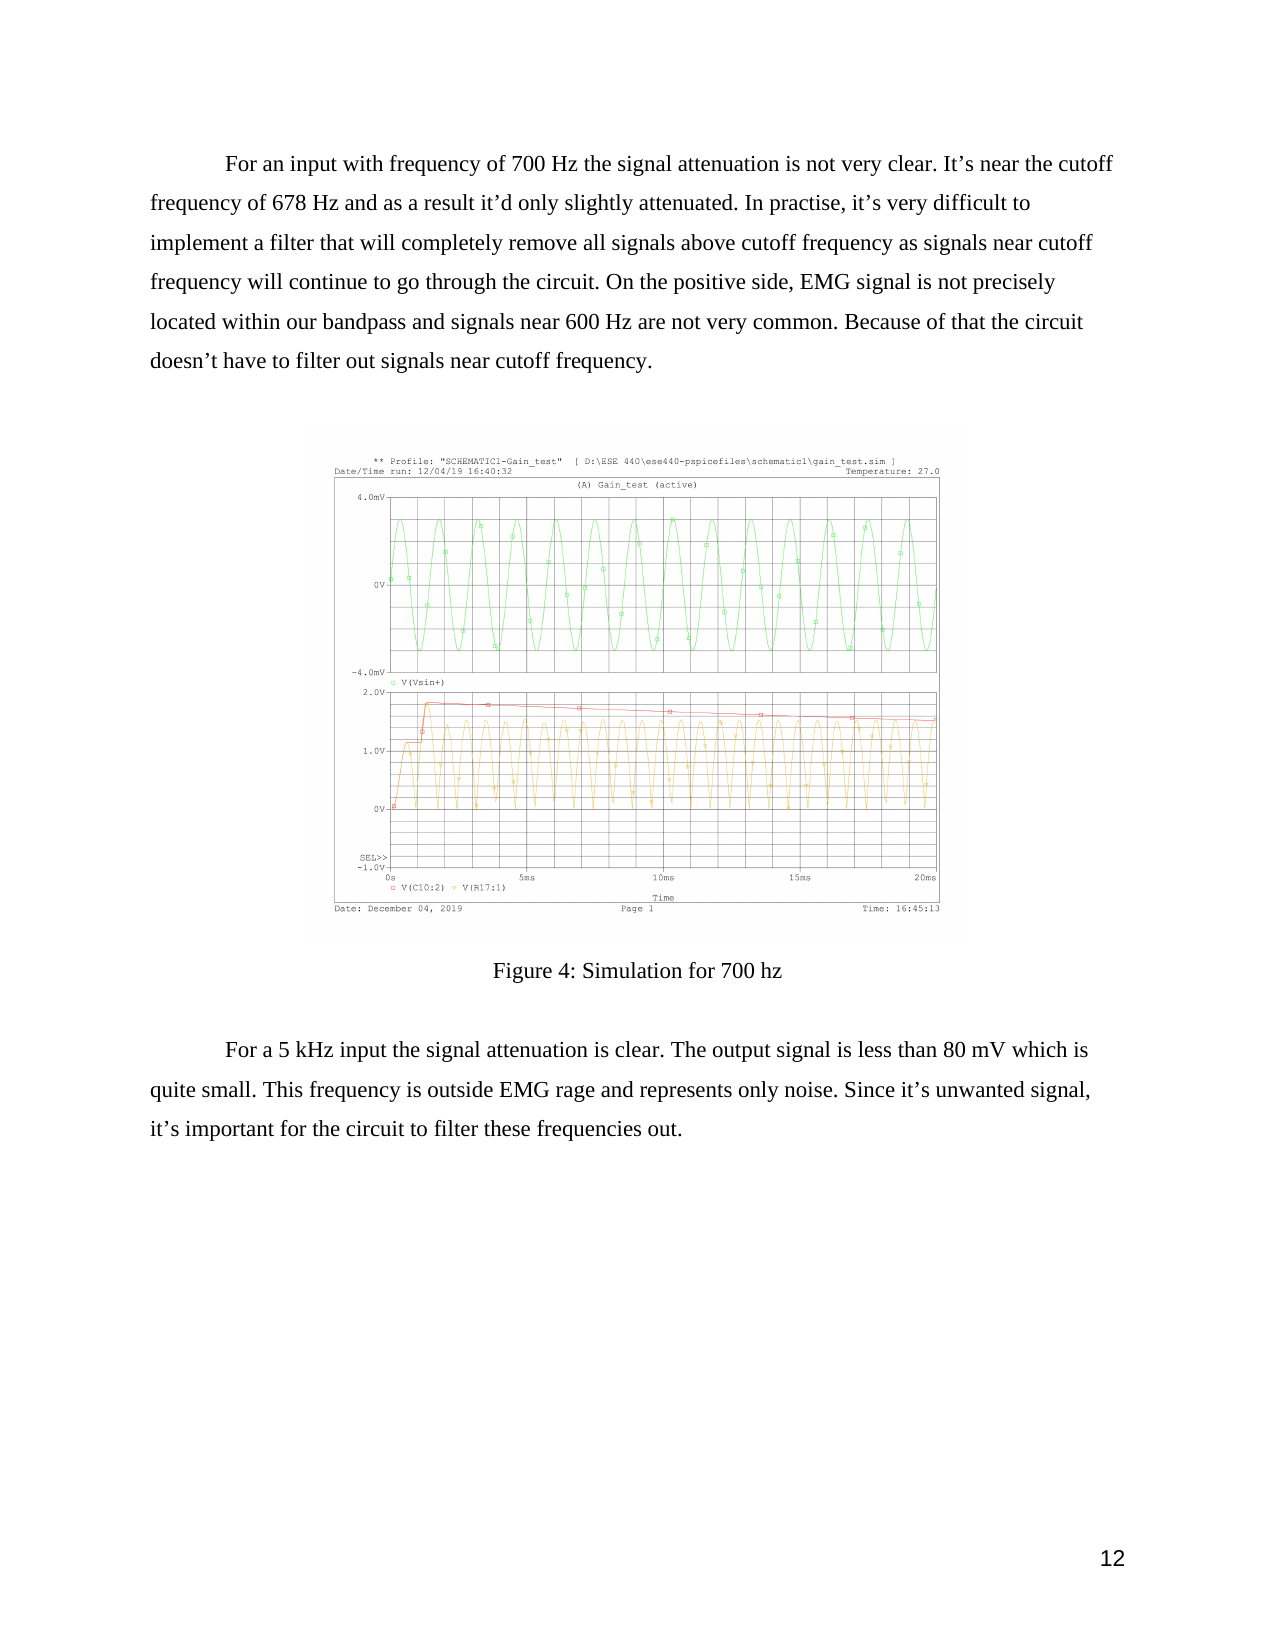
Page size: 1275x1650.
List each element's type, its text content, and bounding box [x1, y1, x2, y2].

picture [305, 426, 970, 945]
text For a 5 kHz input the signal attenuation is clear. The output signal is less than 80 mV which is quite small. This frequency is outside EMG rage and represents only noise. Since it’s unwanted signal, it’s important for the circuit to filter these frequencies out. [150, 1036, 1125, 1142]
text For an input with frequency of 700 Hz the signal attenuation is not very clear. It’s near the cutoff frequency of 678 Hz and as a result it’d only slightly attenuated. In practise, it’s very difficult to implement a filter that will completely remove all signals above cutoff frequency as signals near cutoff frequency will continue to go through the circuit. On the positive side, EMG signal is not precisely located within our bandpass and signals near 600 Hz are not very common. Because of that the circuit doesn’t have to filter out signals near cutoff frequency. [150, 150, 1125, 374]
text Figure 4: Simulation for 700 hz [150, 957, 1125, 984]
